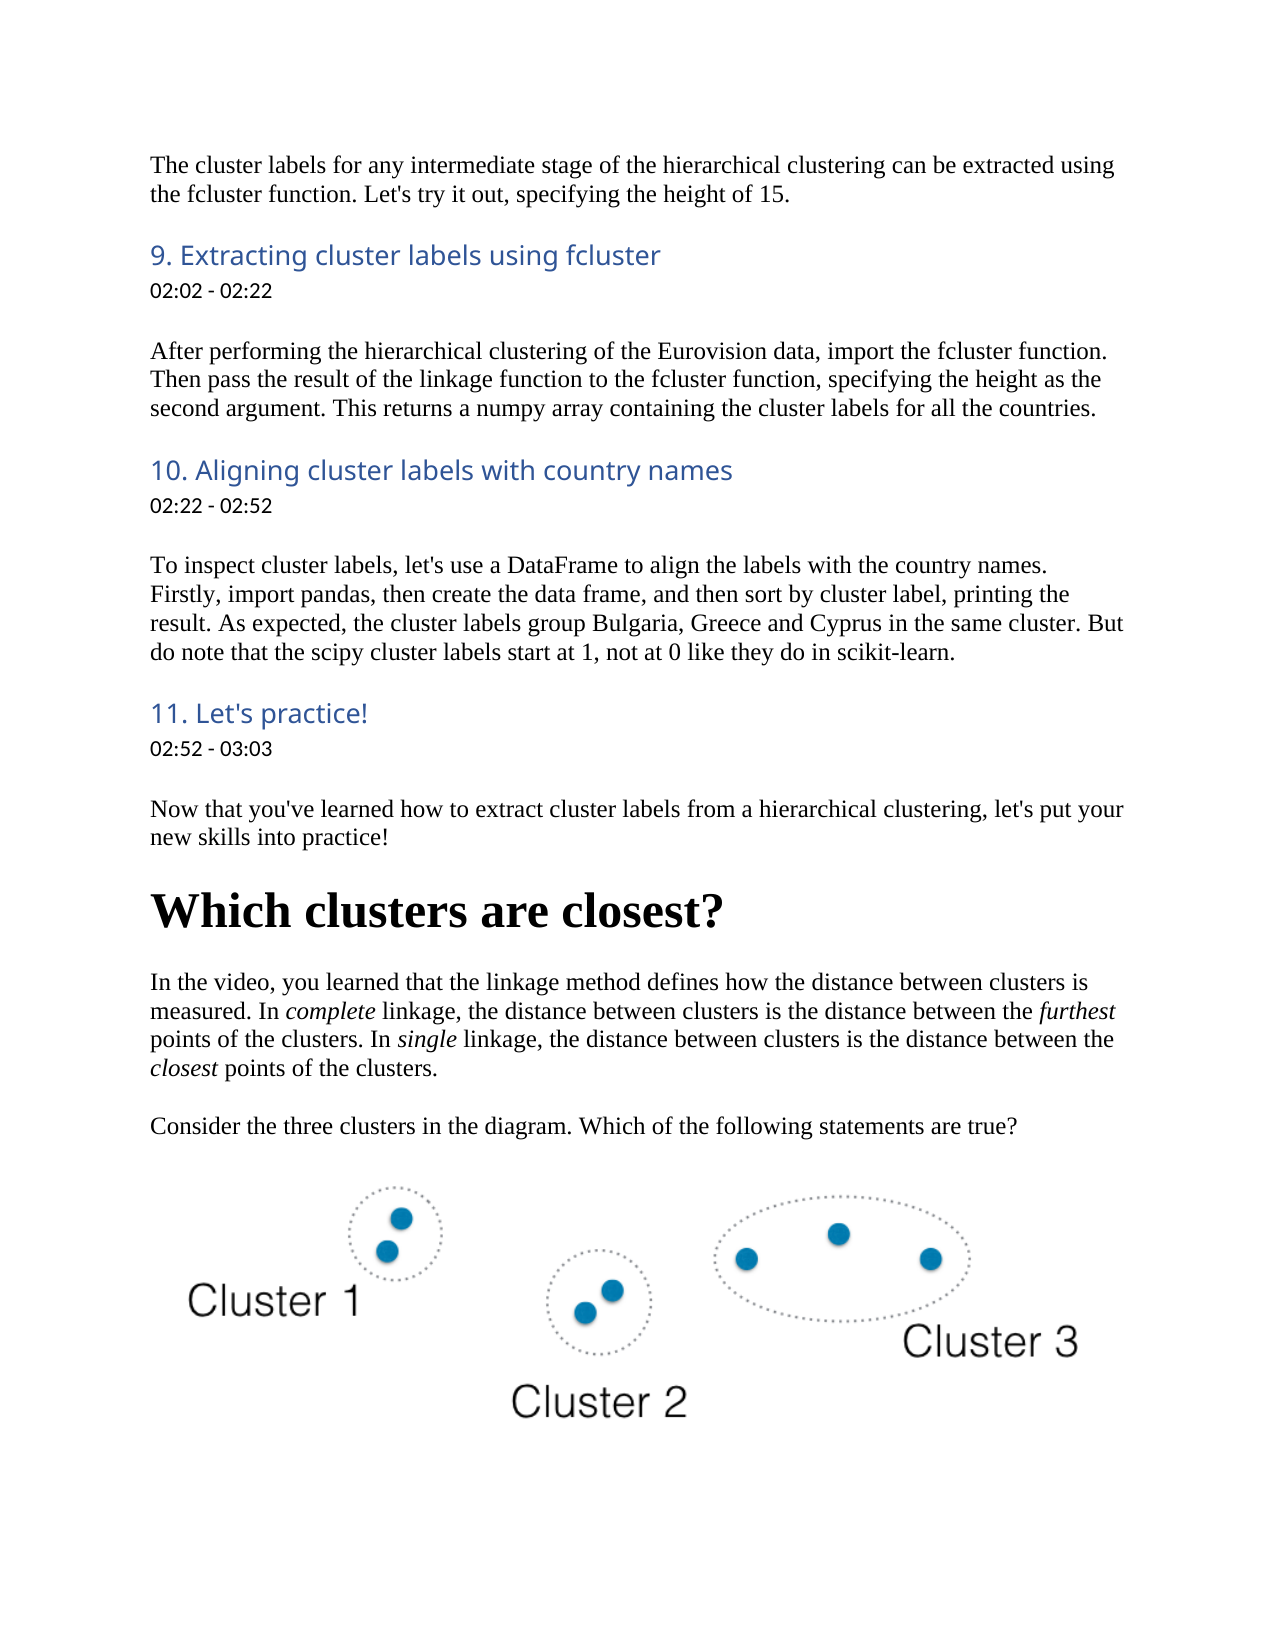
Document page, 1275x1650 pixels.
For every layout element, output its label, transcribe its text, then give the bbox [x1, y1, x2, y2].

text 02:22 - 02:52 [150, 491, 1125, 519]
subtitle Which clusters are closest? [150, 880, 1125, 938]
picture [150, 1169, 1125, 1448]
text To inspect cluster labels, let's use a DataFrame to align the labels with the country names. Firstly, import pandas, then create the data frame, and then sort by cluster label, printing the result. As expected, the cluster labels group Bulgaria, Greece and Cyprus in the same cluster. But do note that the scipy cluster labels start at 1, not at 0 like they do in scikit-learn. [150, 550, 1125, 665]
text Consider the three clusters in the diagram. Which of the following statements are true? [150, 1111, 1125, 1140]
text After performing the hierarchical clustering of the Eurovision data, import the fcluster function. Then pass the result of the linkage function to the fcluster function, specifying the height as the second argument. This returns a numpy array containing the cluster labels for all the countries. [150, 336, 1125, 422]
subtitle 11. Let's practice! [150, 694, 1125, 731]
text 02:02 - 02:22 [150, 276, 1125, 304]
text Now that you've learned how to extract cluster labels from a hierarchical clustering, let's put your new skills into practice! [150, 794, 1125, 851]
text 02:52 - 03:03 [150, 734, 1125, 762]
subtitle 10. Aligning cluster labels with country names [150, 451, 1125, 488]
text In the video, you learned that the linkage method defines how the distance between clusters is measured. In complete linkage, the distance between clusters is the distance between the furthest points of the clusters. In single linkage, the distance between clusters is the distance between the closest points of the clusters. [150, 967, 1125, 1082]
subtitle 9. Extracting cluster labels using fcluster [150, 237, 1125, 273]
text The cluster labels for any intermediate stage of the hierarchical clustering can be extracted using the fcluster function. Let's try it out, specifying the height of 15. [150, 150, 1125, 207]
